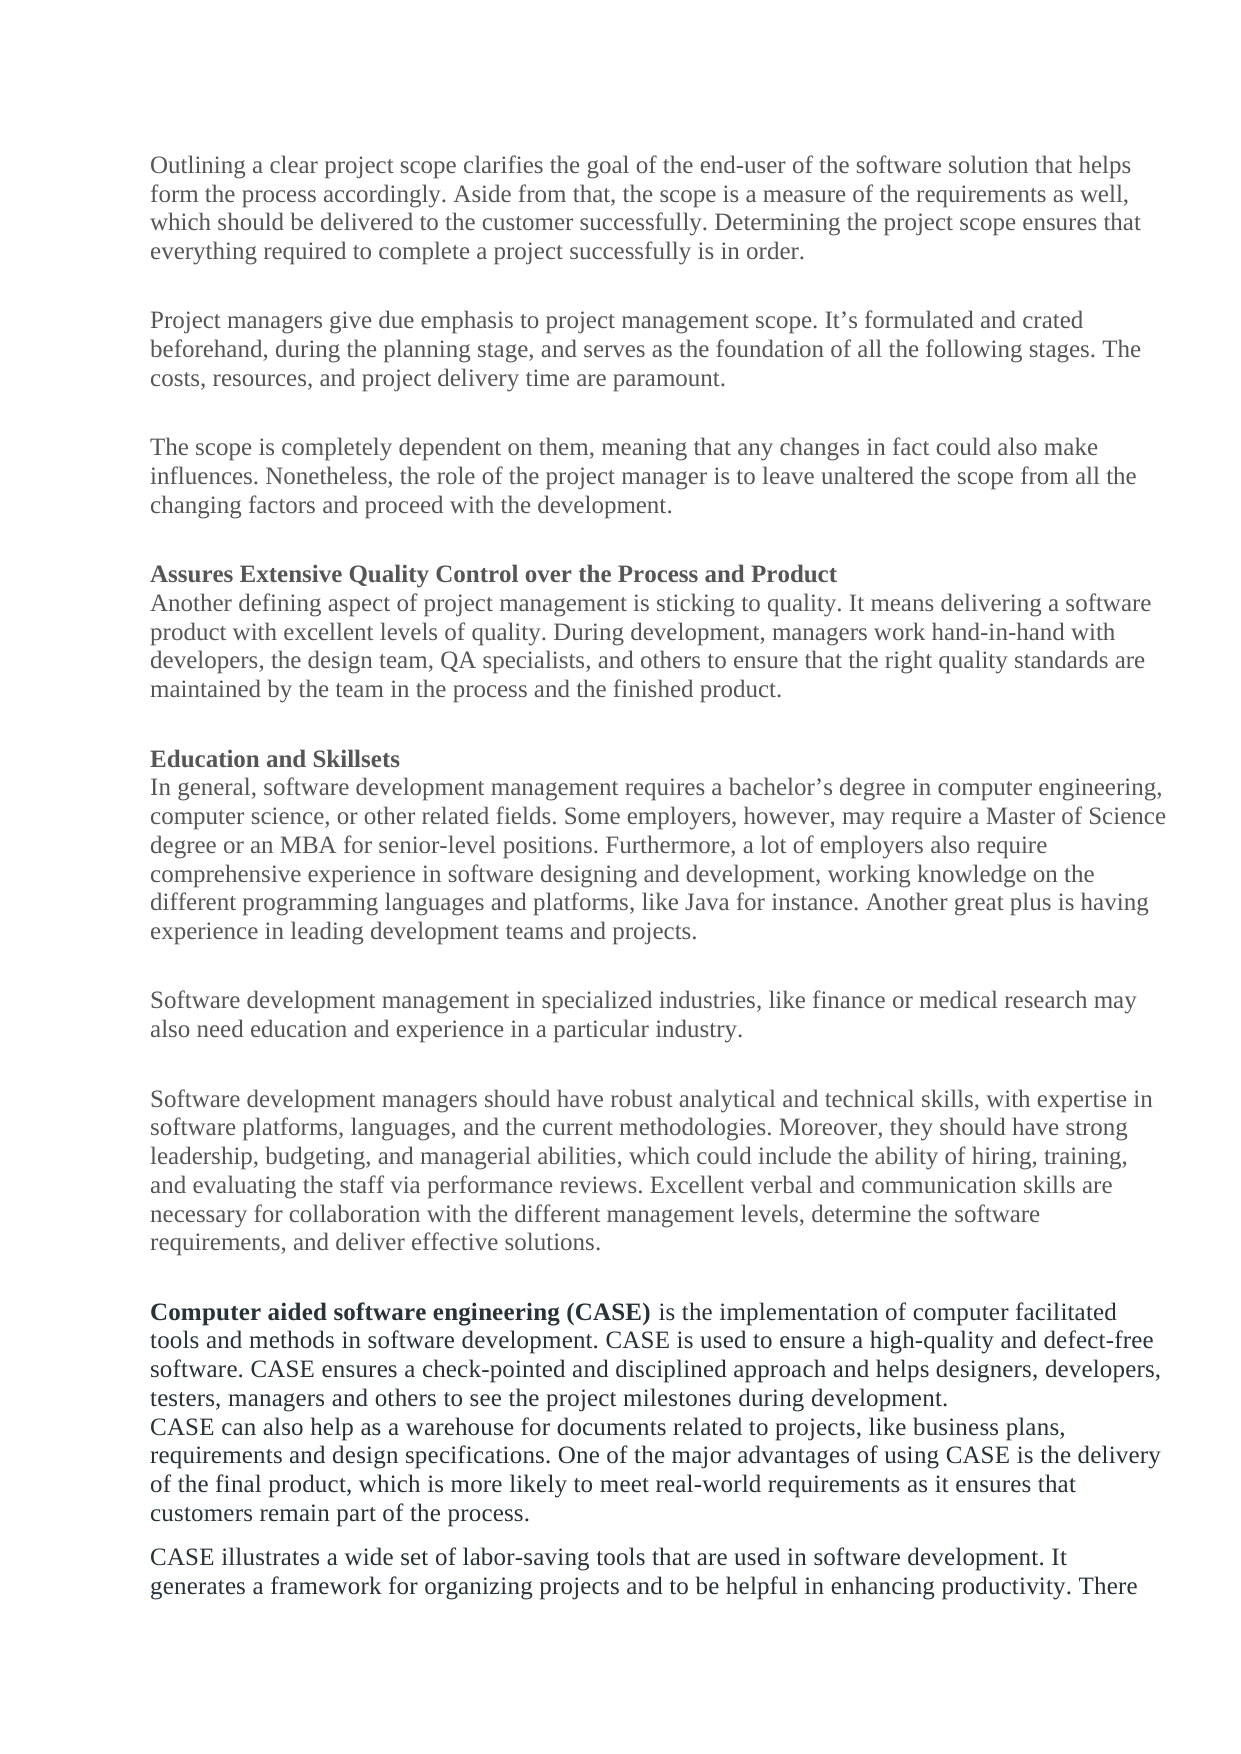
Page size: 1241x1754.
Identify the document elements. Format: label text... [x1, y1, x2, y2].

text Assures Extensive Quality Control over the Process and Product [150, 559, 1167, 588]
text Education and Skillsets [150, 744, 1167, 772]
text Software development managers should have robust analytical and technical skills, with expertise in software platforms, languages, and the current methodologies. Moreover, they should have strong leadership, budgeting, and managerial abilities, which could include the ability of hiring, training, and evaluating the staff via performance reviews. Excellent verbal and communication skills are necessary for collaboration with the different management levels, determine the software requirements, and deliver effective solutions. [150, 1084, 1167, 1256]
text CASE can also help as a warehouse for documents related to projects, like business plans, requirements and design specifications. One of the major advantages of using CASE is the delivery of the final product, which is more likely to meet real-world requirements as it ensures that customers remain part of the process. [150, 1412, 1167, 1527]
text Project managers give due emphasis to project management scope. It’s formulated and crated beforehand, during the planning stage, and serves as the foundation of all the following stages. The costs, resources, and project delivery time are paramount. [150, 306, 1167, 392]
text Another defining aspect of project management is sticking to quality. It means delivering a software product with excellent levels of quality. During development, managers work hand-in-hand with developers, the design team, QA specialists, and others to ensure that the right quality standards are maintained by the team in the process and the finished product. [150, 588, 1167, 703]
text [150, 1542, 1167, 1600]
text Software development management in specialized industries, like finance or medical research may also need education and experience in a particular industry. [150, 986, 1167, 1043]
text Outlining a clear project scope clarifies the goal of the end-user of the software solution that helps form the process accordingly. Aside from that, the scope is a measure of the requirements as well, which should be delivered to the customer successfully. Determining the project scope ensures that everything required to complete a project successfully is in order. [150, 150, 1167, 265]
text Computer aided software engineering (CASE) is the implementation of computer facilitated tools and methods in software development. CASE is used to ensure a high-quality and defect-free software. CASE ensures a check-pointed and disciplined approach and helps designers, developers, testers, managers and others to see the project milestones during development. [150, 1297, 1167, 1412]
text In general, software development management requires a bachelor’s degree in computer engineering, computer science, or other related fields. Some employers, however, may require a Master of Science degree or an MBA for senior-level positions. Furthermore, a lot of employers also require comprehensive experience in software designing and development, working knowledge on the different programming languages and platforms, like Java for instance. Another great plus is having experience in leading development teams and projects. [150, 772, 1167, 945]
text The scope is completely dependent on them, meaning that any changes in fact could also make influences. Nonetheless, the role of the project manager is to leave unaltered the scope from all the changing factors and proceed with the development. [150, 432, 1167, 519]
